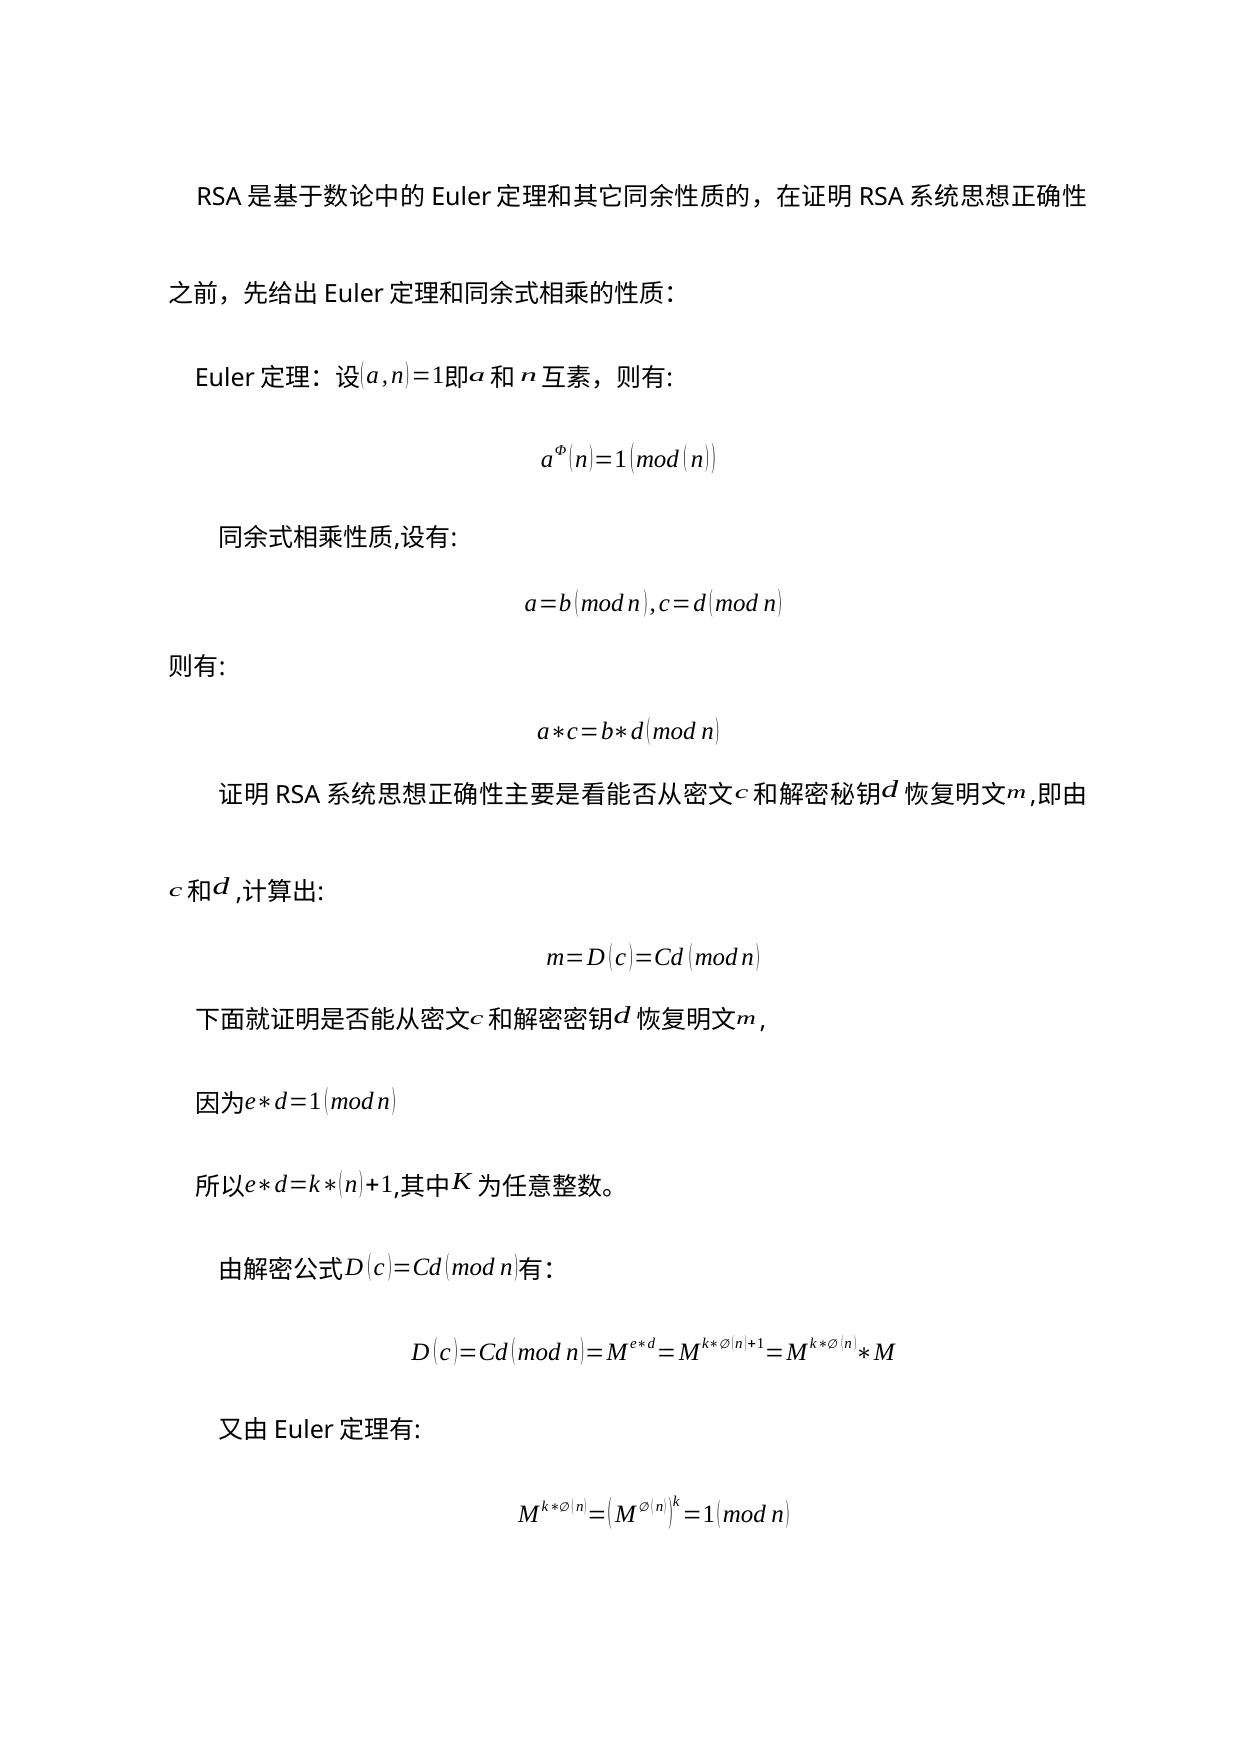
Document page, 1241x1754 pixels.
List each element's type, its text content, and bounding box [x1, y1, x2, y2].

text 由解密公式有： [169, 1235, 1087, 1300]
text 因为 [169, 1069, 1087, 1134]
text 则有: [169, 632, 1087, 697]
text 又由Euler定理有: [169, 1396, 1087, 1461]
text 下面就证明是否能从密文和解密密钥恢复明文, [169, 986, 1087, 1051]
text Euler定理：设即和 互素，则有: [169, 343, 1087, 408]
text 同余式相乘性质,设有: [169, 503, 1087, 568]
text 证明RSA系统思想正确性主要是看能否从密文和解密秘钥恢复明文,即由和,计算出: [169, 760, 1087, 922]
text 所以,其中为任意整数。 [169, 1152, 1087, 1217]
text RSA是基于数论中的Euler定理和其它同余性质的，在证明RSA系统思想正确性之前，先给出Euler定理和同余式相乘的性质： [169, 162, 1087, 324]
